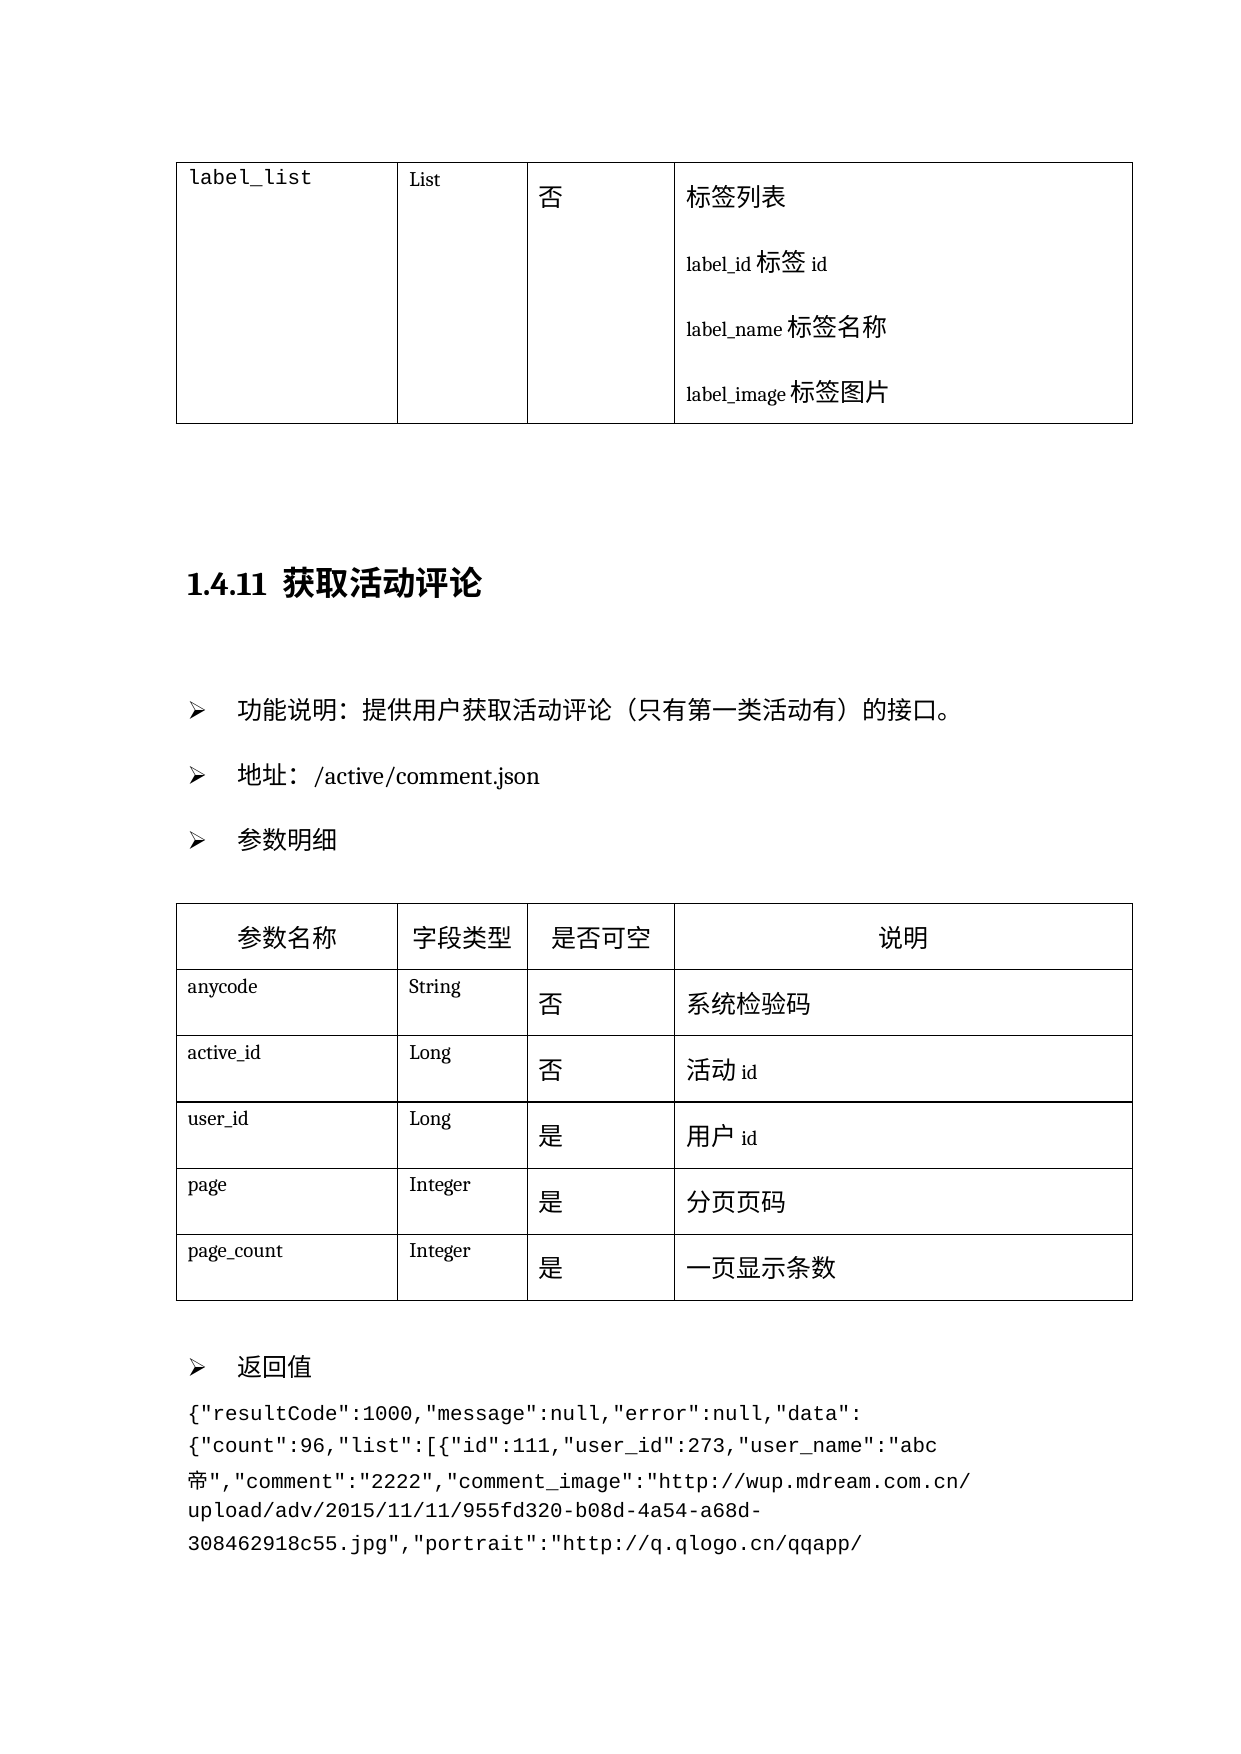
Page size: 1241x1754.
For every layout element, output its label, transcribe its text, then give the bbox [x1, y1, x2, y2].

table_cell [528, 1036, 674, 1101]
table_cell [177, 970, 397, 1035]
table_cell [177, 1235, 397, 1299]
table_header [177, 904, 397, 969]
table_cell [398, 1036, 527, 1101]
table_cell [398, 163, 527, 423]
subtitle 获取活动评论 [187, 549, 1053, 614]
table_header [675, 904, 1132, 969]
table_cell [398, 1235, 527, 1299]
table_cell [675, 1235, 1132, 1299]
list 功能说明：提供用户获取活动评论（只有第一类活动有）的接口。 [187, 676, 1053, 741]
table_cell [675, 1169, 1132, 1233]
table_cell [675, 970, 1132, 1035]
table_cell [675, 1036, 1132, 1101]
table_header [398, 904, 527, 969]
list 地址：/active/comment.json [187, 741, 1053, 806]
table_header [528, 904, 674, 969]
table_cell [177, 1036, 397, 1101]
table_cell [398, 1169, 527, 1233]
list 参数明细 [187, 806, 1053, 871]
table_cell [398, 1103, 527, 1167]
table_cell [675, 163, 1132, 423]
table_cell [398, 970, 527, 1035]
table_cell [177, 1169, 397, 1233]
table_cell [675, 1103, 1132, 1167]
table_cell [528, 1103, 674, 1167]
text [187, 1398, 1053, 1561]
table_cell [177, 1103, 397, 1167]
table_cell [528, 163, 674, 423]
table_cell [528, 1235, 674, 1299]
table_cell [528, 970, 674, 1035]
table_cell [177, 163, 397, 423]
list 返回值 [187, 1333, 1053, 1398]
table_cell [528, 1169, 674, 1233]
